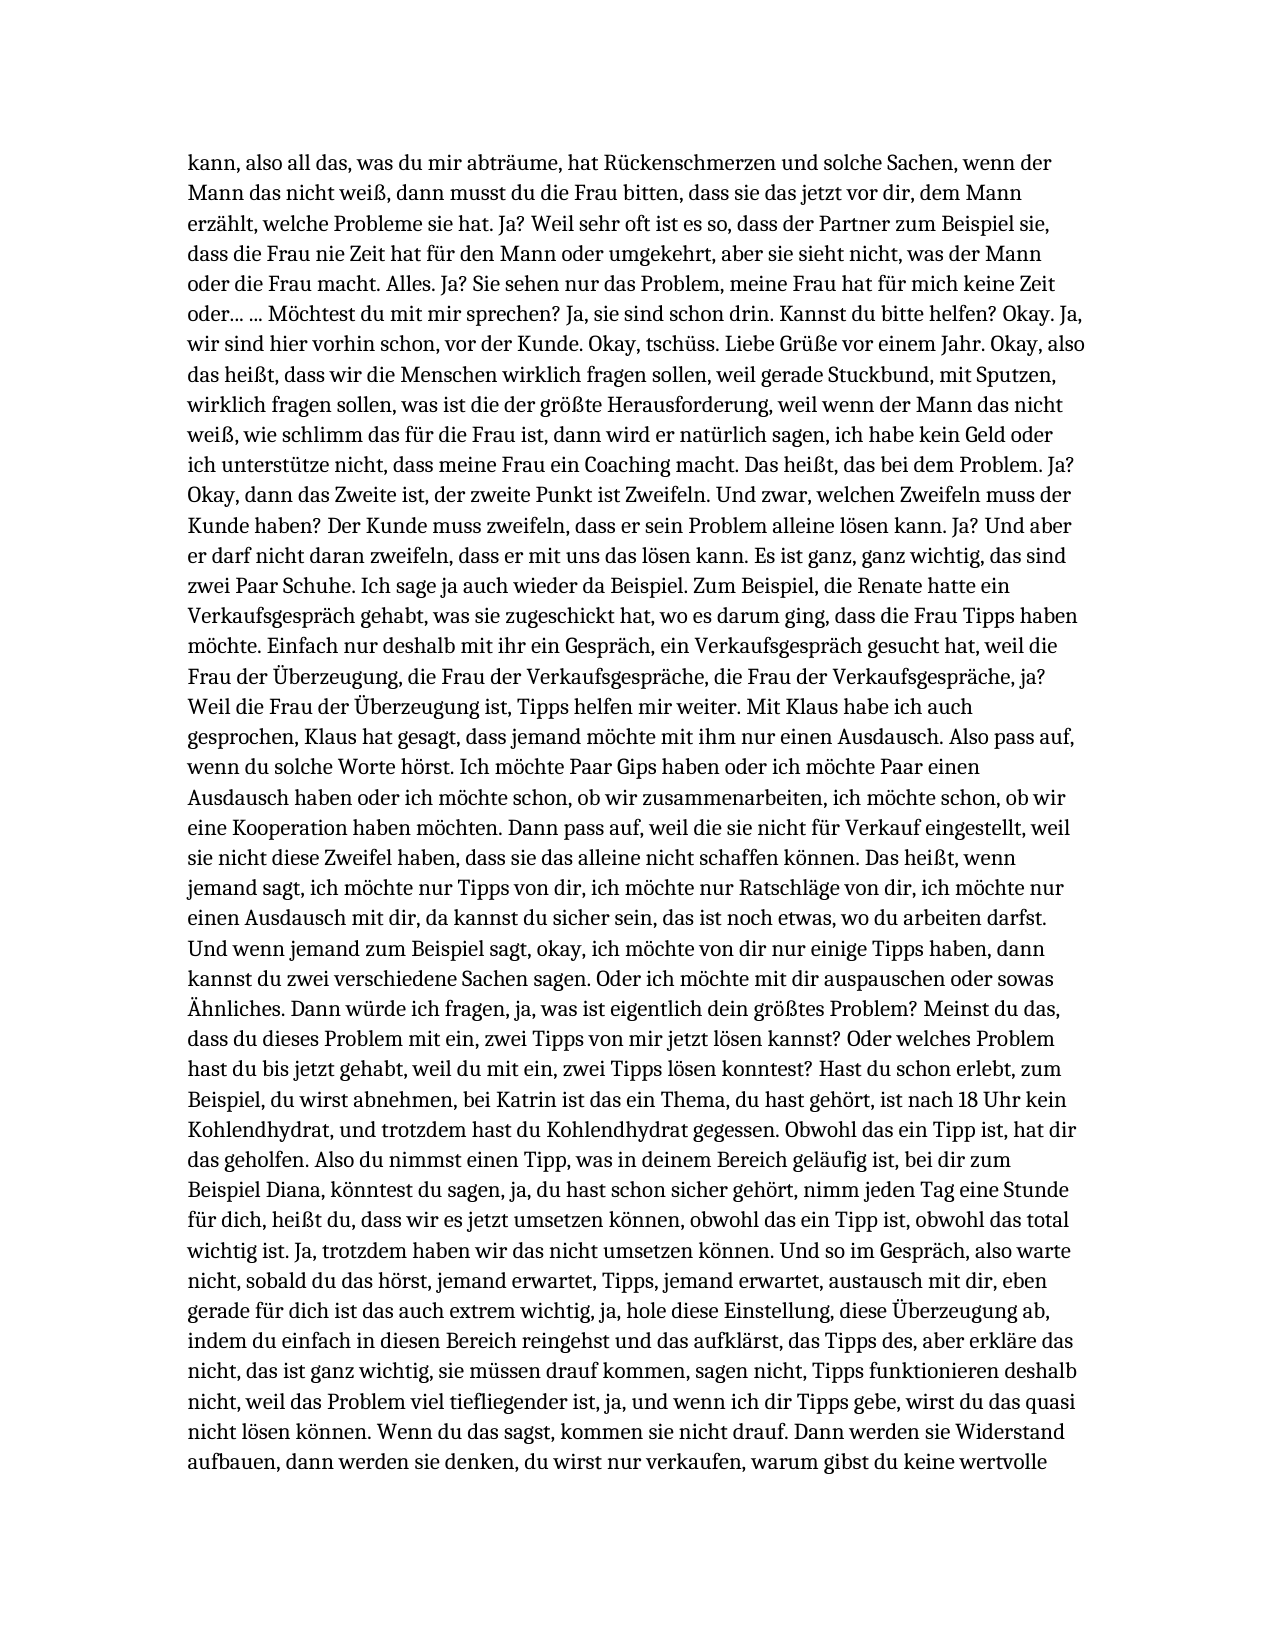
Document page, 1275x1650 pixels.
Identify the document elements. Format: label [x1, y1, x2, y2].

text [187, 150, 1087, 1475]
